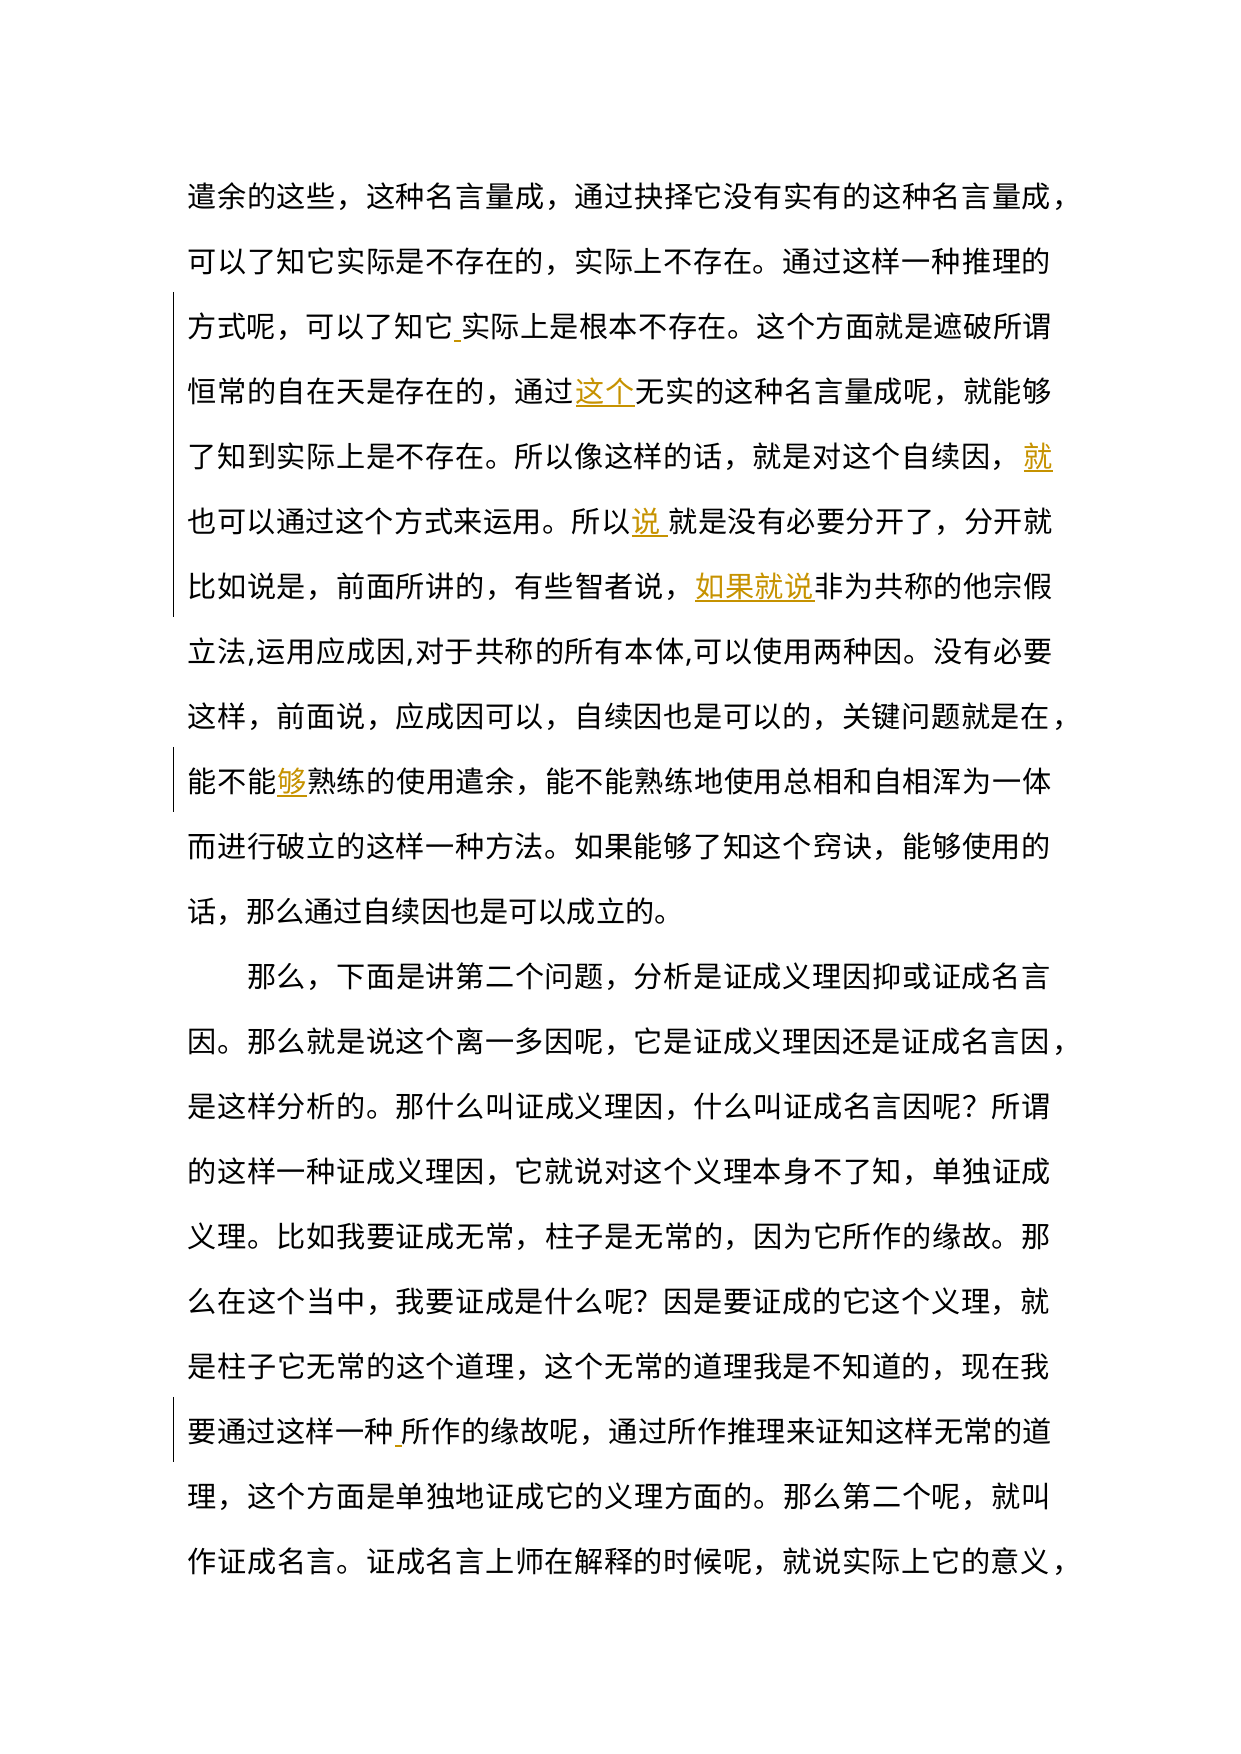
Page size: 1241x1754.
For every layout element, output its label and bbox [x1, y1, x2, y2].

text [187, 162, 1053, 942]
text [187, 942, 1053, 1592]
